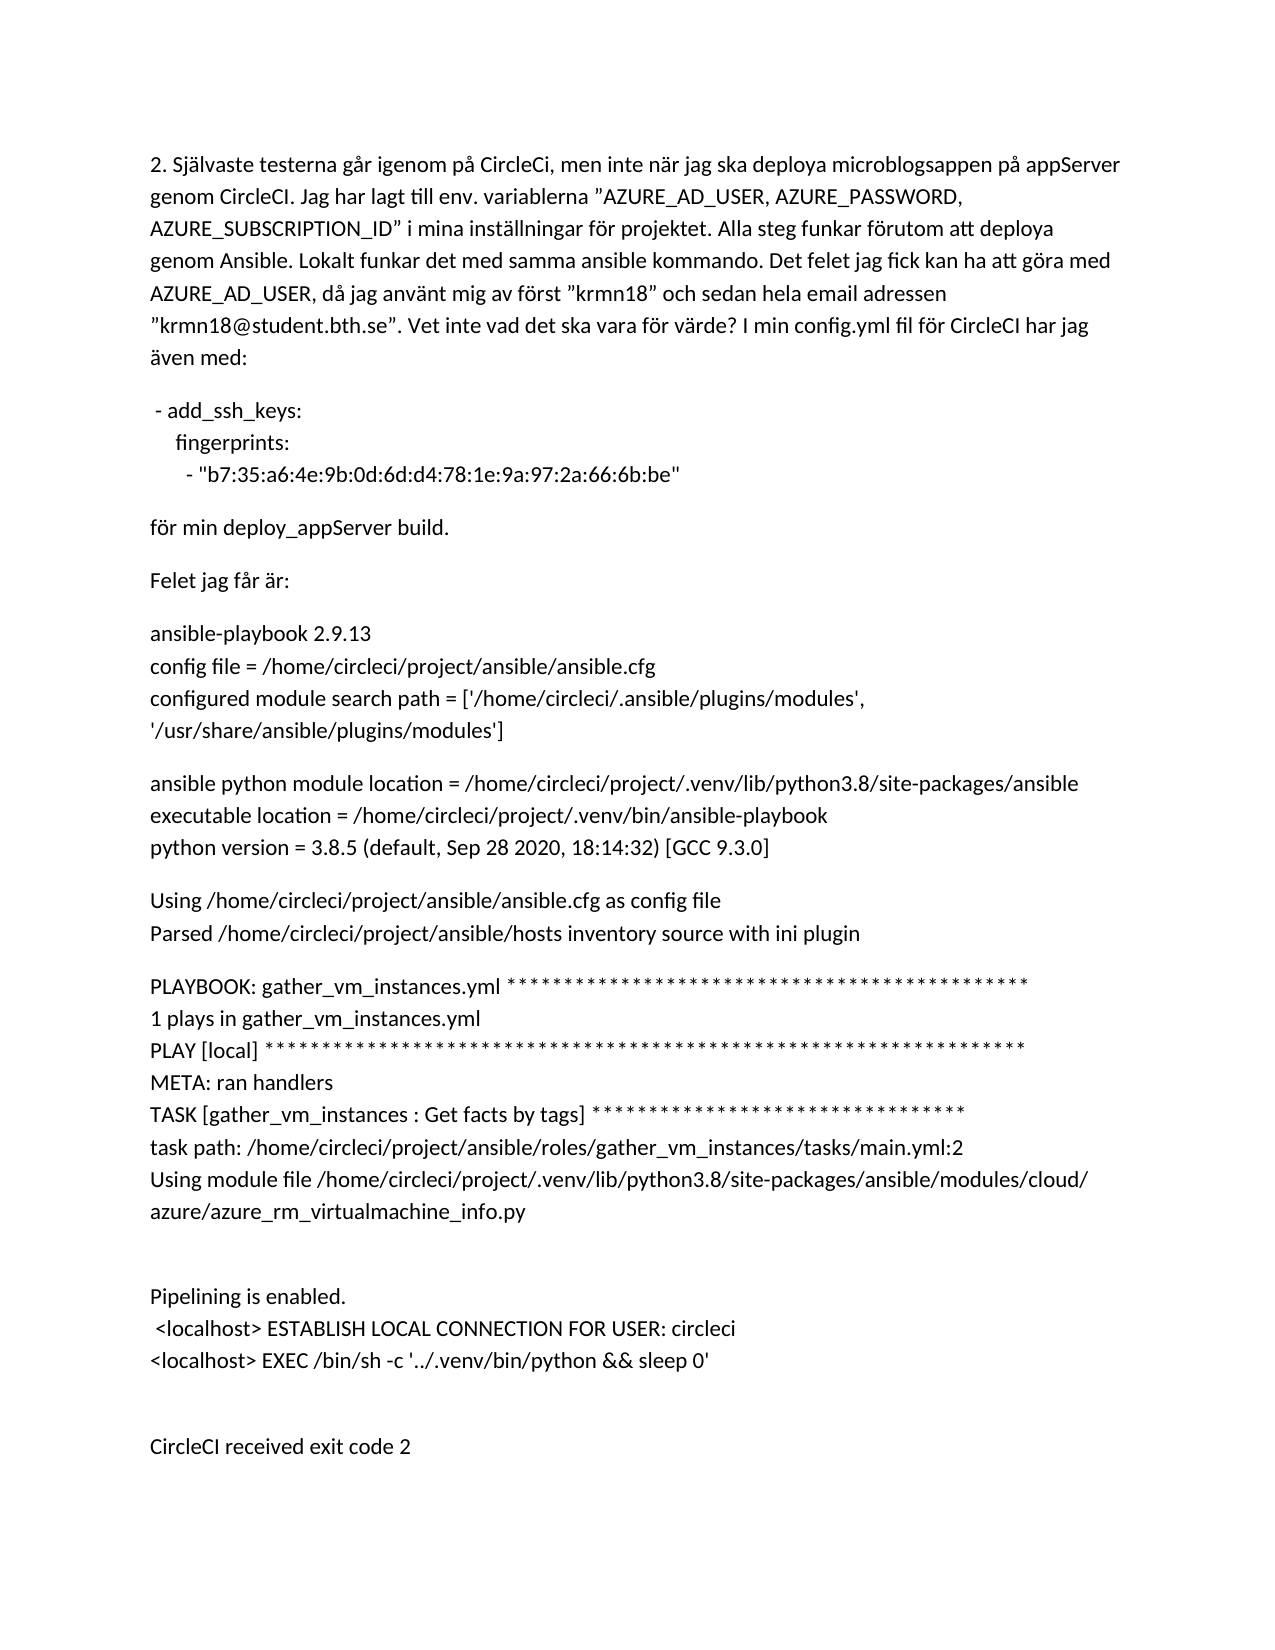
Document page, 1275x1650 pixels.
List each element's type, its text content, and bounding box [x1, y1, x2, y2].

text för min deploy_appServer build. [150, 513, 1125, 542]
text Pipelining is enabled. <localhost> ESTABLISH LOCAL CONNECTION FOR USER: circleci <localhost> EXEC /bin/sh -c '../.venv/bin/python && sleep 0' [150, 1282, 1125, 1407]
text ansible-playbook 2.9.13 config file = /home/circleci/project/ansible/ansible.cfg configured module search path = ['/home/circleci/.ansible/plugins/modules', '/usr/share/ansible/plugins/modules'] [150, 619, 1125, 744]
text PLAYBOOK: gather_vm_instances.yml ********************************************** 1 plays in gather_vm_instances.yml PLAY [local] ******************************************************************* META: ran handlers TASK [gather_vm_instances : Get facts by tags] ********************************* task path: /home/circleci/project/ansible/roles/gather_vm_instances/tasks/main.yml:2 Using module file /home/circleci/project/.venv/lib/python3.8/site-packages/ansible/modules/cloud/azure/azure_rm_virtualmachine_info.py [150, 972, 1125, 1257]
text - add_ssh_keys: fingerprints: - "b7:35:a6:4e:9b:0d:6d:d4:78:1e:9a:97:2a:66:6b:be" [155, 396, 1125, 488]
text Using /home/circleci/project/ansible/ansible.cfg as config file Parsed /home/circleci/project/ansible/hosts inventory source with ini plugin [150, 887, 1125, 947]
text Felet jag får är: [150, 567, 1125, 594]
text ansible python module location = /home/circleci/project/.venv/lib/python3.8/site-packages/ansible executable location = /home/circleci/project/.venv/bin/ansible-playbook python version = 3.8.5 (default, Sep 28 2020, 18:14:32) [GCC 9.3.0] [150, 769, 1125, 862]
text CircleCI received exit code 2 [150, 1432, 1125, 1460]
text 2. Självaste testerna går igenom på CircleCi, men inte när jag ska deploya microblogsappen på appServer genom CircleCI. Jag har lagt till env. variablerna ”AZURE_AD_USER, AZURE_PASSWORD, AZURE_SUBSCRIPTION_ID” i mina inställningar för projektet. Alla steg funkar förutom att deploya genom Ansible. Lokalt funkar det med samma ansible kommando. Det felet jag fick kan ha att göra med AZURE_AD_USER, då jag använt mig av först ”krmn18” och sedan hela email adressen ”krmn18@student.bth.se”. Vet inte vad det ska vara för värde? I min config.yml fil för CircleCI har jag även med: [150, 150, 1125, 371]
